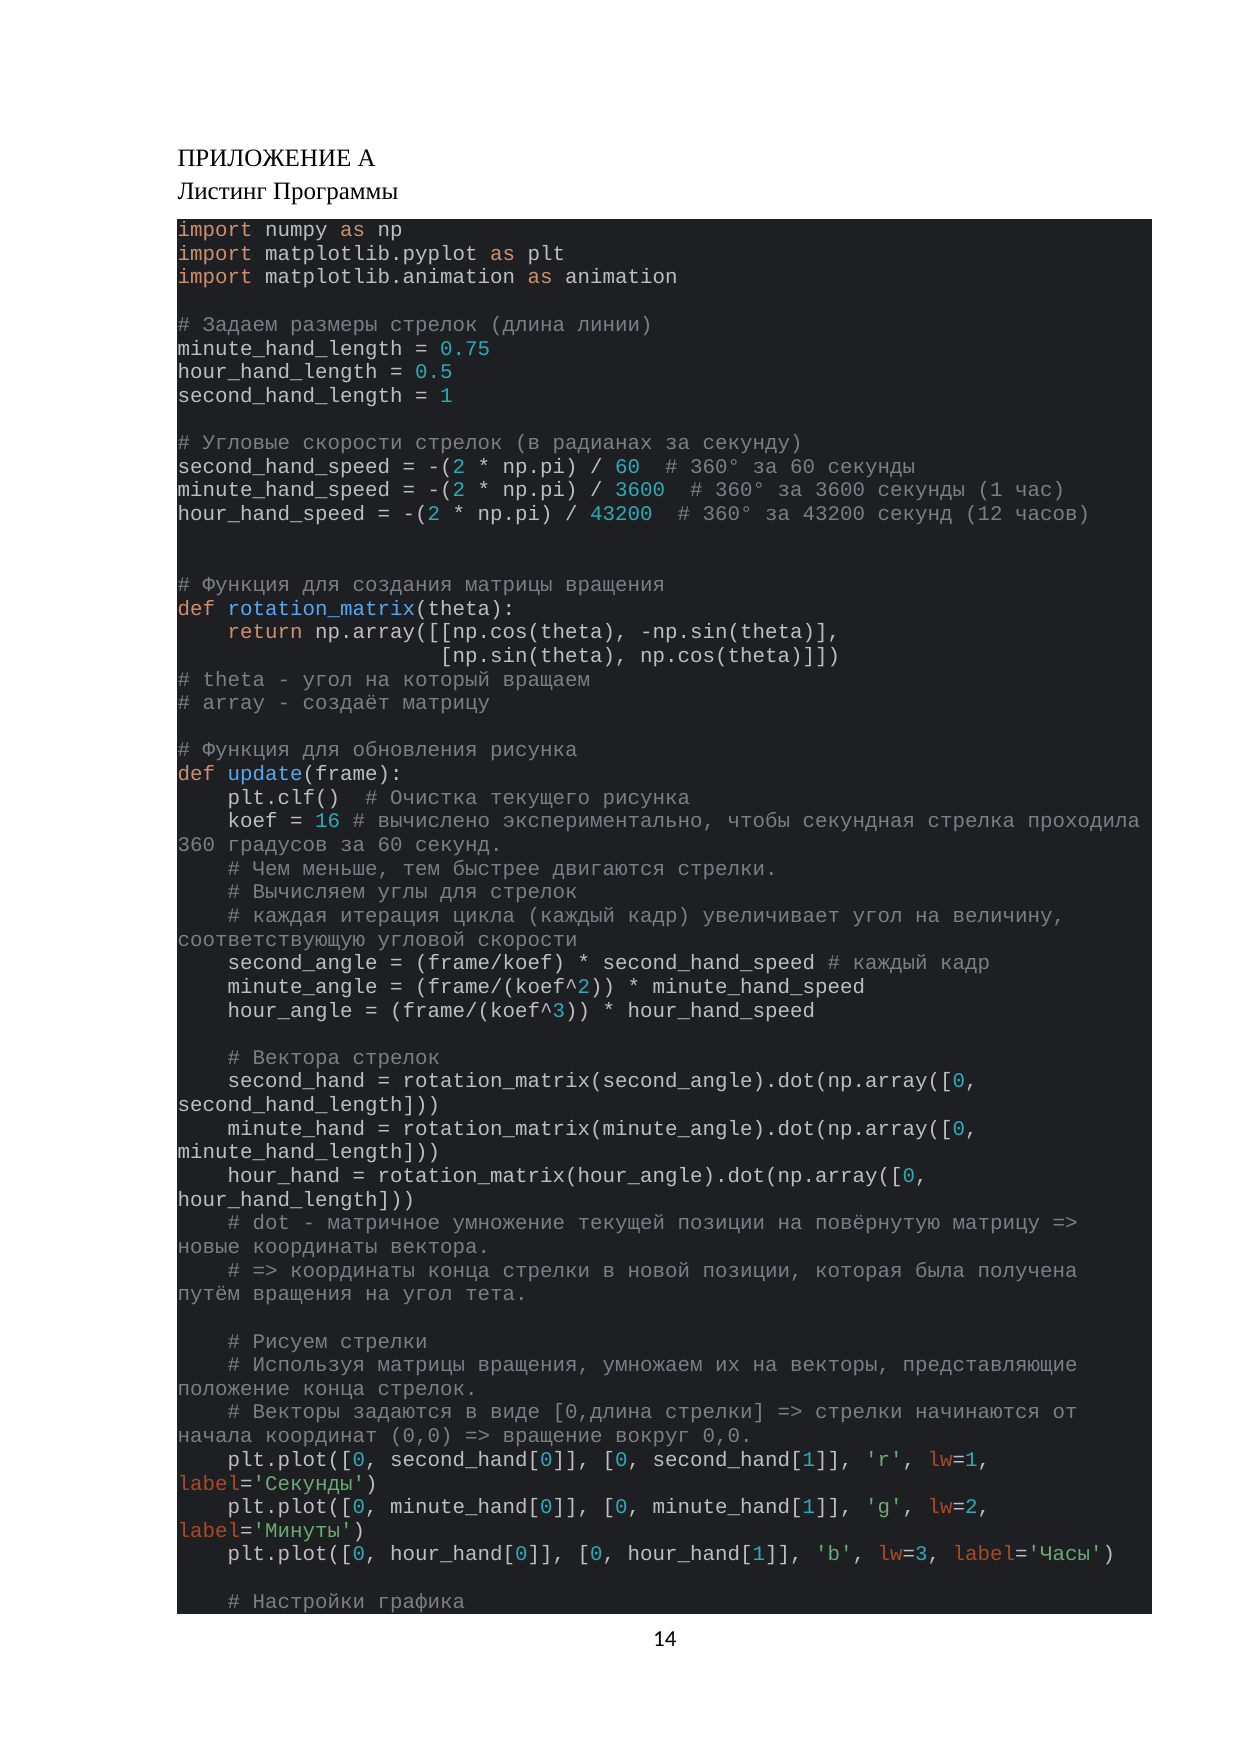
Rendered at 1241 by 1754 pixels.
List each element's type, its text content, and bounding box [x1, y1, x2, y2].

subtitle ПРИЛОЖЕНИЕ А [177, 143, 1152, 172]
list Листинг Программы [177, 176, 1152, 205]
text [177, 219, 1152, 1614]
